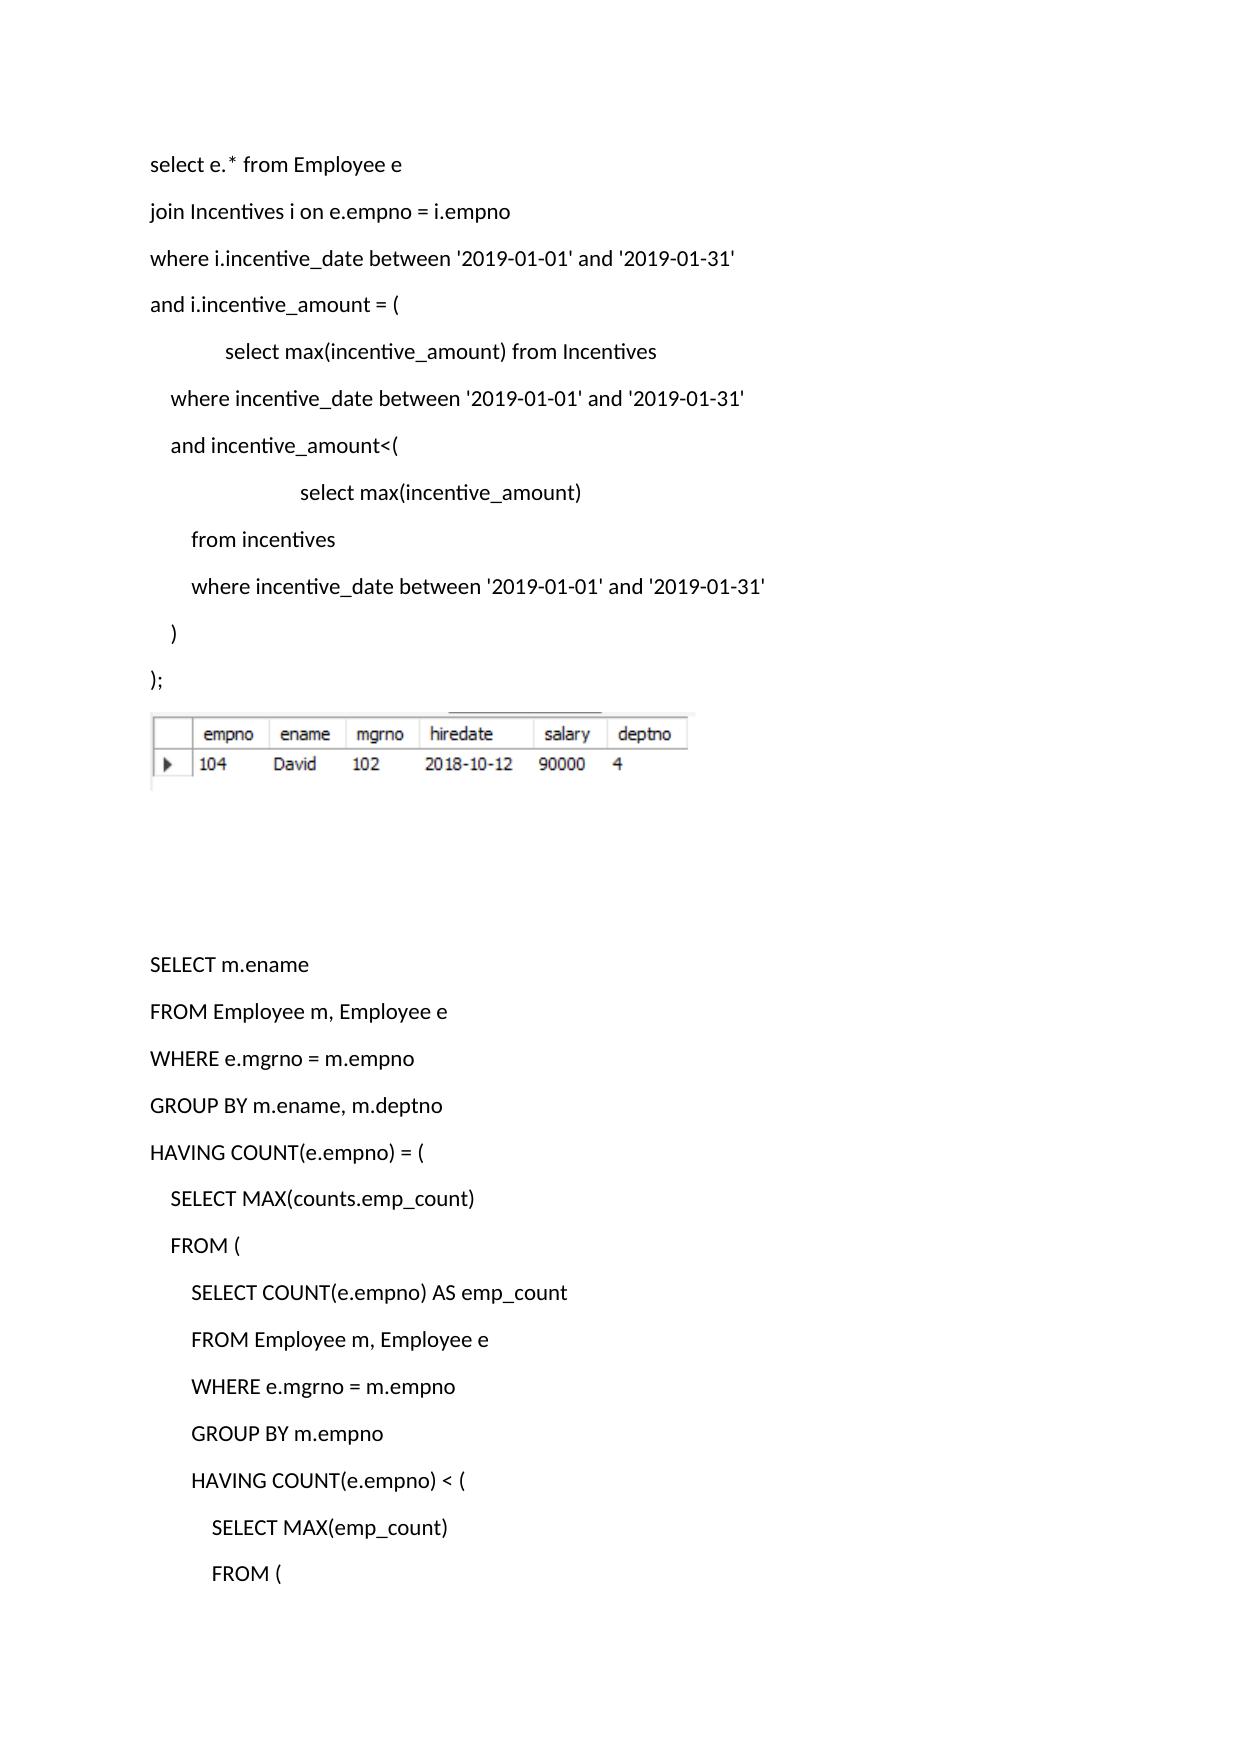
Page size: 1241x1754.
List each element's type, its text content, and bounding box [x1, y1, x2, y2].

text SELECT COUNT(e.empno) AS emp_count [150, 1278, 1090, 1306]
text SELECT MAX(counts.emp_count) [150, 1184, 1090, 1212]
text from incentives [150, 525, 1090, 553]
text join Incentives i on e.empno = i.empno [150, 197, 1090, 225]
text GROUP BY m.empno [150, 1419, 1090, 1447]
text WHERE e.mgrno = m.empno [150, 1044, 1090, 1072]
text GROUP BY m.ename, m.deptno [150, 1091, 1090, 1119]
text FROM Employee m, Employee e [150, 997, 1090, 1025]
text FROM Employee m, Employee e [150, 1325, 1090, 1353]
text where i.incentive_date between '2019-01-01' and '2019-01-31' [150, 244, 1090, 272]
text select max(incentive_amount) from Incentives [150, 337, 1090, 366]
text FROM ( [150, 1231, 1090, 1259]
text HAVING COUNT(e.empno) < ( [150, 1466, 1090, 1494]
text FROM ( [150, 1559, 1090, 1587]
text SELECT m.ename [150, 950, 1090, 978]
text where incentive_date between '2019-01-01' and '2019-01-31' [150, 572, 1090, 600]
text and i.incentive_amount = ( [150, 291, 1090, 319]
text select max(incentive_amount) [150, 478, 1090, 506]
text select e.* from Employee e [150, 150, 1090, 178]
text WHERE e.mgrno = m.empno [150, 1372, 1090, 1400]
picture [150, 712, 696, 791]
text where incentive_date between '2019-01-01' and '2019-01-31' [150, 384, 1090, 412]
text HAVING COUNT(e.empno) = ( [150, 1138, 1090, 1166]
text SELECT MAX(emp_count) [150, 1513, 1090, 1541]
text ) [150, 619, 1090, 647]
text and incentive_amount<( [150, 431, 1090, 459]
text ); [150, 666, 1090, 694]
